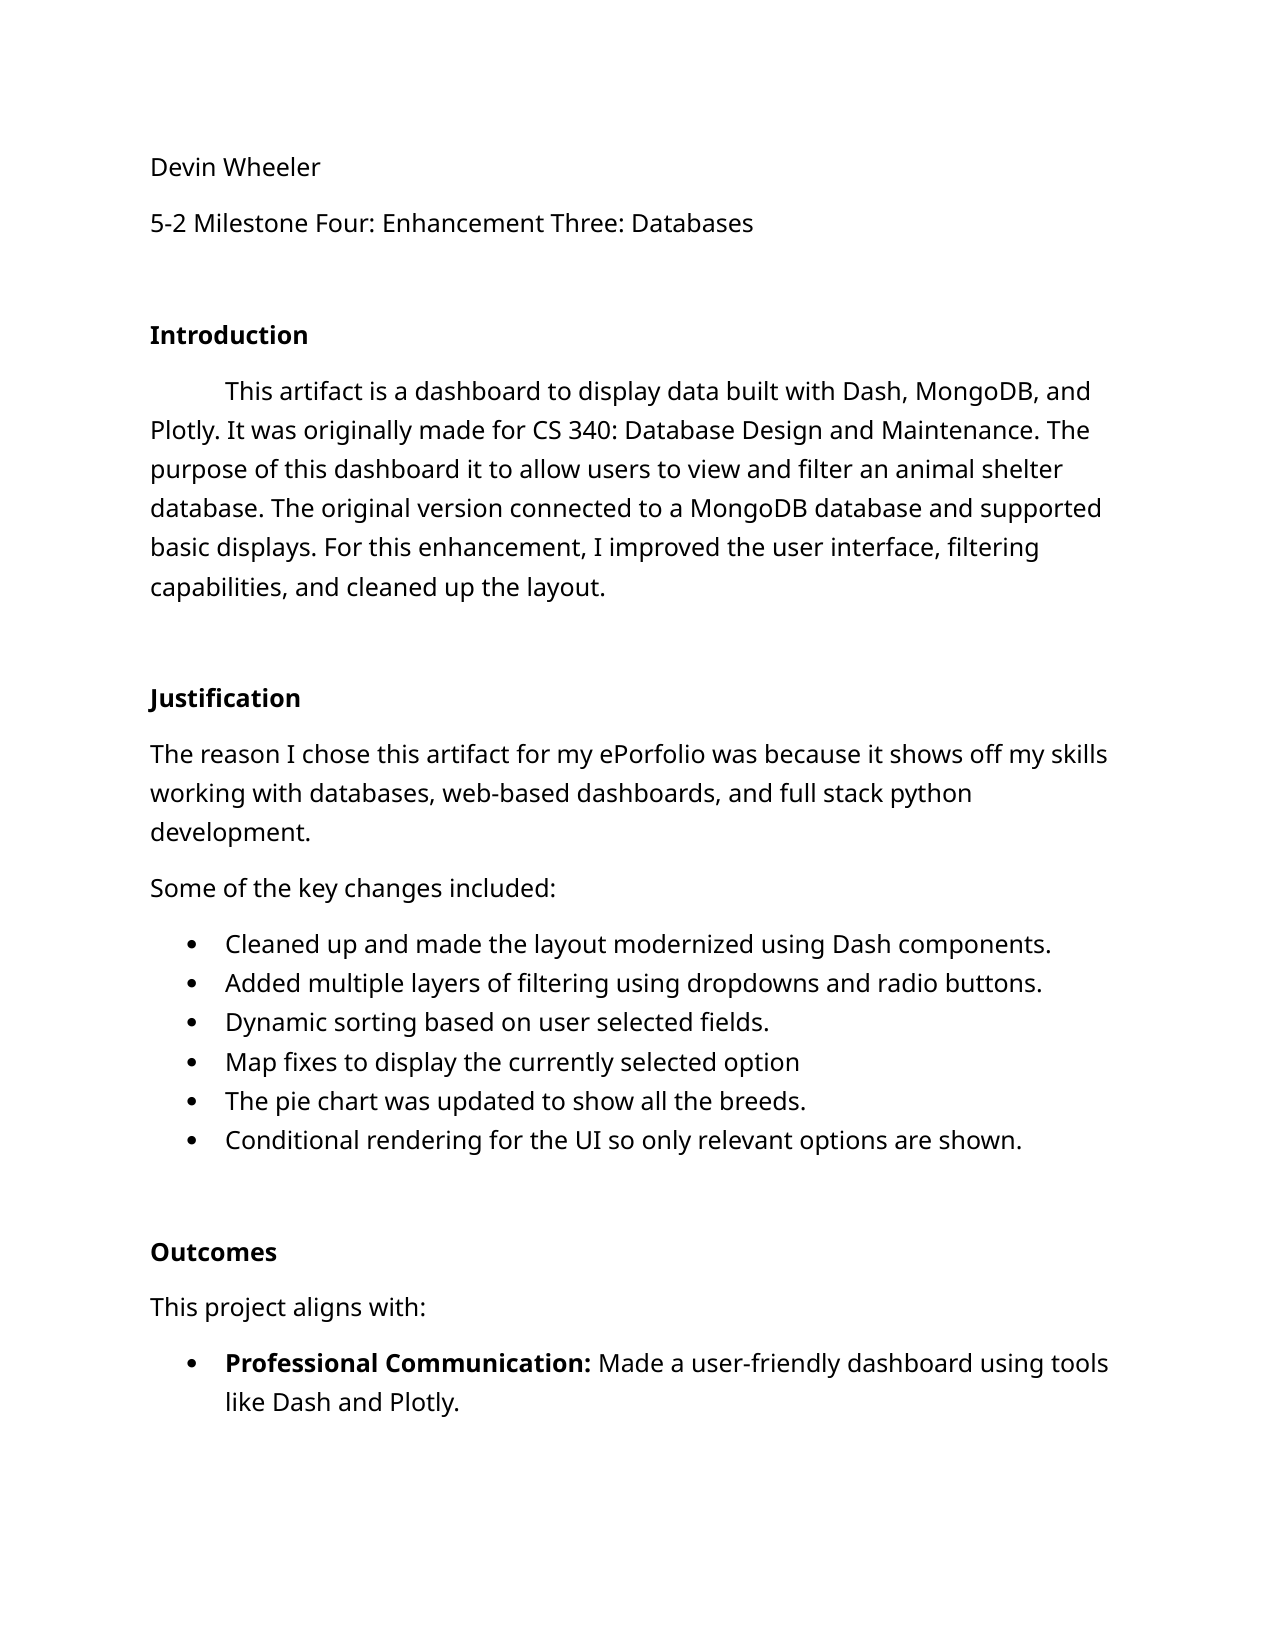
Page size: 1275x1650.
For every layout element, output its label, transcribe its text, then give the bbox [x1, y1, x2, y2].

list Conditional rendering for the UI so only relevant options are shown. [187, 1122, 1125, 1157]
text 5-2 Milestone Four: Enhancement Three: Databases [150, 206, 1125, 240]
text Justification [150, 681, 1125, 715]
text Outcomes [150, 1234, 1125, 1268]
text This artifact is a dashboard to display data built with Dash, MongoDB, and Plotly. It was originally made for CS 340: Database Design and Maintenance. The purpose of this dashboard it to allow users to view and filter an animal shelter database. The original version connected to a MongoDB database and supported basic displays. For this enhancement, I improved the user interface, filtering capabilities, and cleaned up the layout. [150, 373, 1125, 603]
list Cleaned up and made the layout modernized using Dash components. [187, 927, 1125, 961]
text The reason I chose this artifact for my ePorfolio was because it shows off my skills working with databases, web-based dashboards, and full stack python development. [150, 737, 1125, 849]
list The pie chart was updated to show all the breeds. [187, 1083, 1125, 1117]
list Added multiple layers of filtering using dropdowns and radio buttons. [187, 966, 1125, 1000]
list Dynamic sorting based on user selected fields. [187, 1005, 1125, 1039]
list Professional Communication: Made a user-friendly dashboard using tools like Dash and Plotly. [187, 1346, 1125, 1419]
list Map fixes to display the currently selected option [187, 1044, 1125, 1078]
text Introduction [150, 317, 1125, 352]
text Some of the key changes included: [150, 871, 1125, 905]
text Devin Wheeler [150, 150, 1125, 184]
text This project aligns with: [150, 1290, 1125, 1324]
